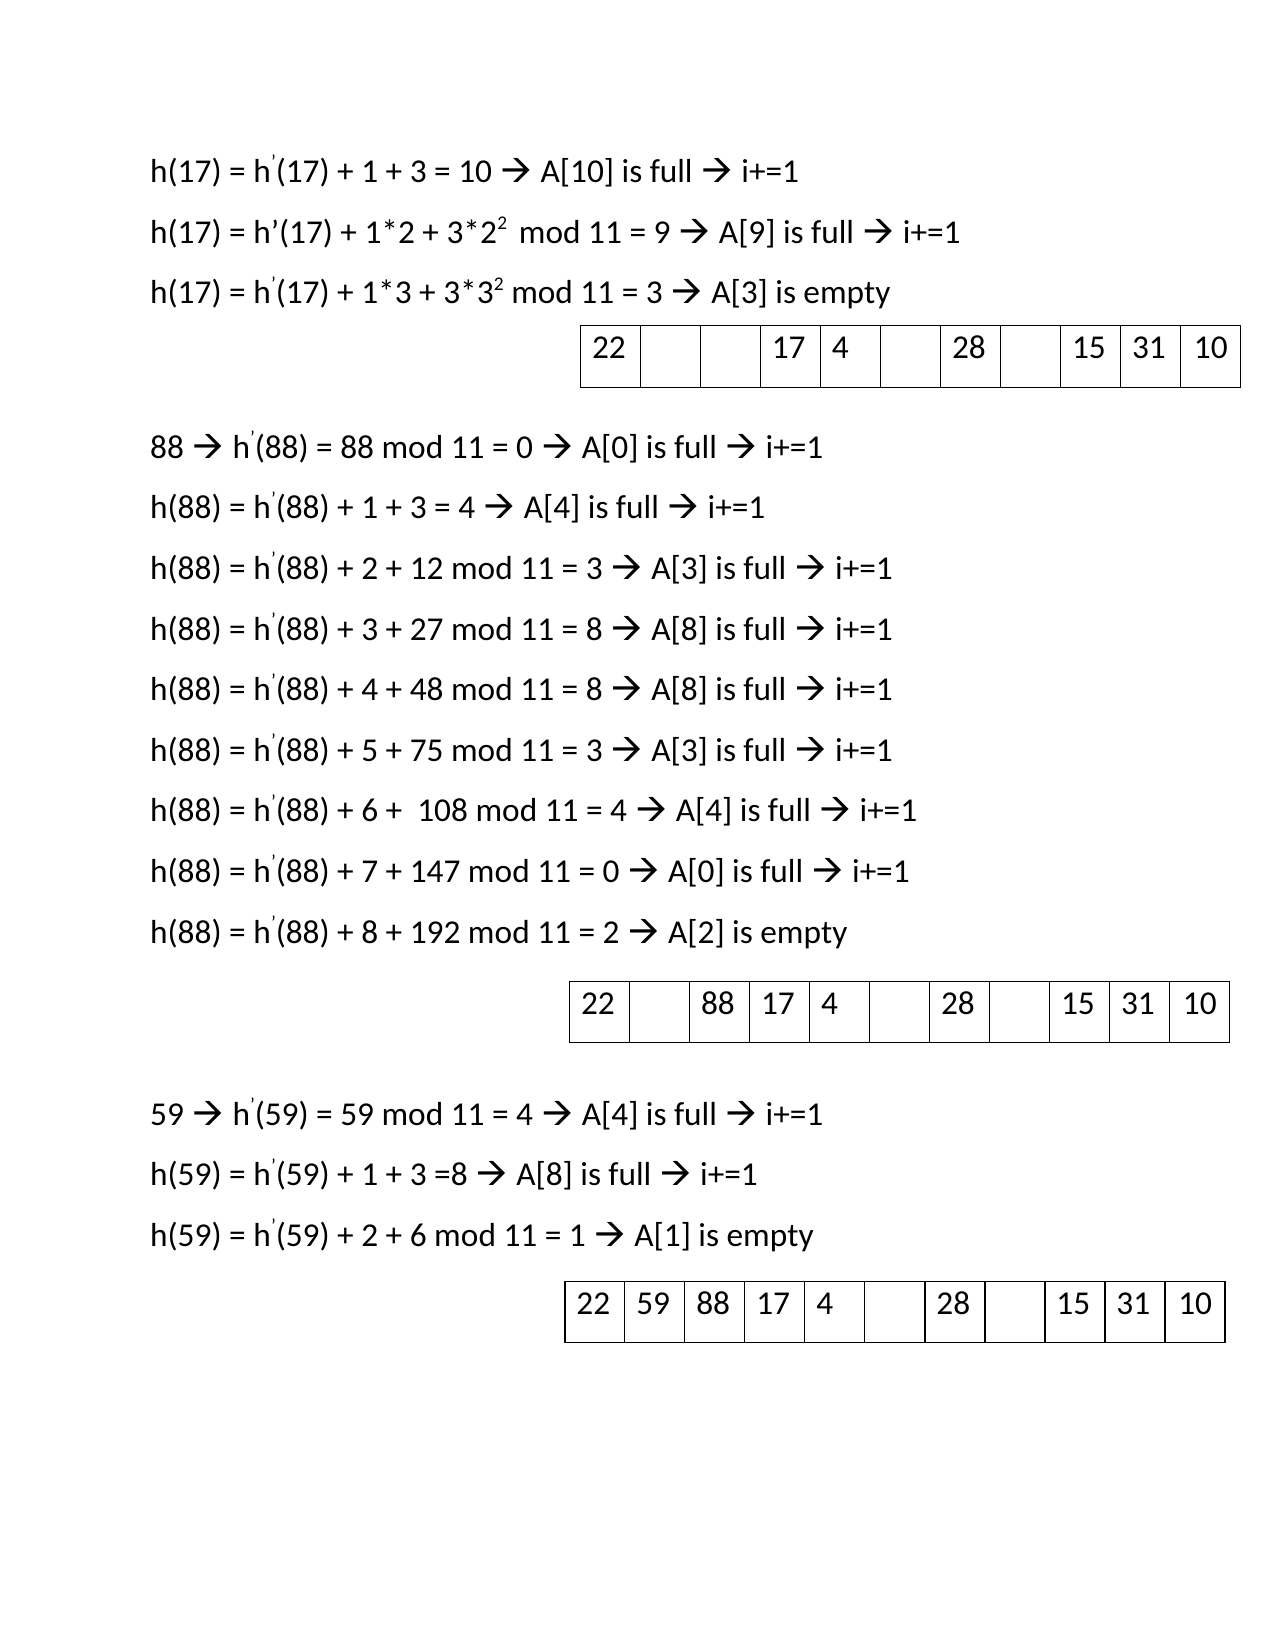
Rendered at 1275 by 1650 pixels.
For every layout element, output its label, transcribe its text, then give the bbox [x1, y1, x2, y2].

text 88 h’(88) = 88 mod 11 = 0 A[0] is full i+=1 [150, 426, 1125, 466]
text h(88) = h’(88) + 7 + 147 mod 11 = 0 A[0] is full i+=1 [150, 850, 1125, 891]
text 59 h’(59) = 59 mod 11 = 4 A[4] is full i+=1 [150, 1092, 1125, 1133]
text h(17) = h’(17) + 1 + 3 = 10 A[10] is full i+=1 [150, 150, 1125, 191]
table_header 4 [805, 1282, 864, 1342]
text h(17) = h’(17) + 1*2 + 3*22 mod 11 = 9 A[9] is full i+=1 [150, 211, 1125, 251]
table_header 28 [941, 326, 1000, 387]
table_header [870, 982, 929, 1042]
table_header 22 [581, 326, 640, 387]
table_header 22 [566, 1282, 624, 1342]
table_header [865, 1282, 924, 1342]
text h(88) = h’(88) + 3 + 27 mod 11 = 8 A[8] is full i+=1 [150, 607, 1125, 648]
table_header [630, 982, 689, 1042]
table_header [990, 982, 1049, 1042]
table_header 15 [1050, 982, 1109, 1042]
table_header 88 [690, 982, 749, 1042]
table_header 10 [1170, 982, 1229, 1042]
table_header 10 [1181, 326, 1240, 387]
table_header [641, 326, 700, 387]
text h(88) = h’(88) + 6 + 108 mod 11 = 4 A[4] is full i+=1 [150, 789, 1125, 830]
table_header 28 [926, 1282, 984, 1342]
text h(59) = h’(59) + 1 + 3 =8 A[8] is full i+=1 [150, 1153, 1125, 1194]
text h(88) = h’(88) + 8 + 192 mod 11 = 2 A[2] is empty [150, 911, 1125, 951]
table_header 17 [761, 326, 820, 387]
table_header 4 [821, 326, 880, 387]
table_header 59 [625, 1282, 684, 1342]
text h(88) = h’(88) + 1 + 3 = 4 A[4] is full i+=1 [150, 486, 1125, 527]
text h(88) = h’(88) + 4 + 48 mod 11 = 8 A[8] is full i+=1 [150, 668, 1125, 709]
table_header [881, 326, 940, 387]
text h(59) = h’(59) + 2 + 6 mod 11 = 1 A[1] is empty [150, 1214, 1125, 1254]
table_header [1001, 326, 1060, 387]
text h(88) = h’(88) + 5 + 75 mod 11 = 3 A[3] is full i+=1 [150, 729, 1125, 769]
table_header 4 [810, 982, 869, 1042]
text h(88) = h’(88) + 2 + 12 mod 11 = 3 A[3] is full i+=1 [150, 547, 1125, 588]
table_header 31 [1106, 1282, 1164, 1342]
table_header 17 [750, 982, 809, 1042]
table_header 88 [685, 1282, 744, 1342]
table_header 31 [1121, 326, 1180, 387]
table_header 10 [1166, 1282, 1224, 1342]
table_header 15 [1046, 1282, 1104, 1342]
table_header 22 [570, 982, 629, 1042]
table_header 31 [1110, 982, 1169, 1042]
table_header 28 [930, 982, 989, 1042]
table_header 15 [1061, 326, 1120, 387]
text h(17) = h’(17) + 1*3 + 3*32 mod 11 = 3 A[3] is empty [150, 271, 1125, 312]
table_header [701, 326, 760, 387]
table_header [986, 1282, 1044, 1342]
table_header 17 [745, 1282, 804, 1342]
